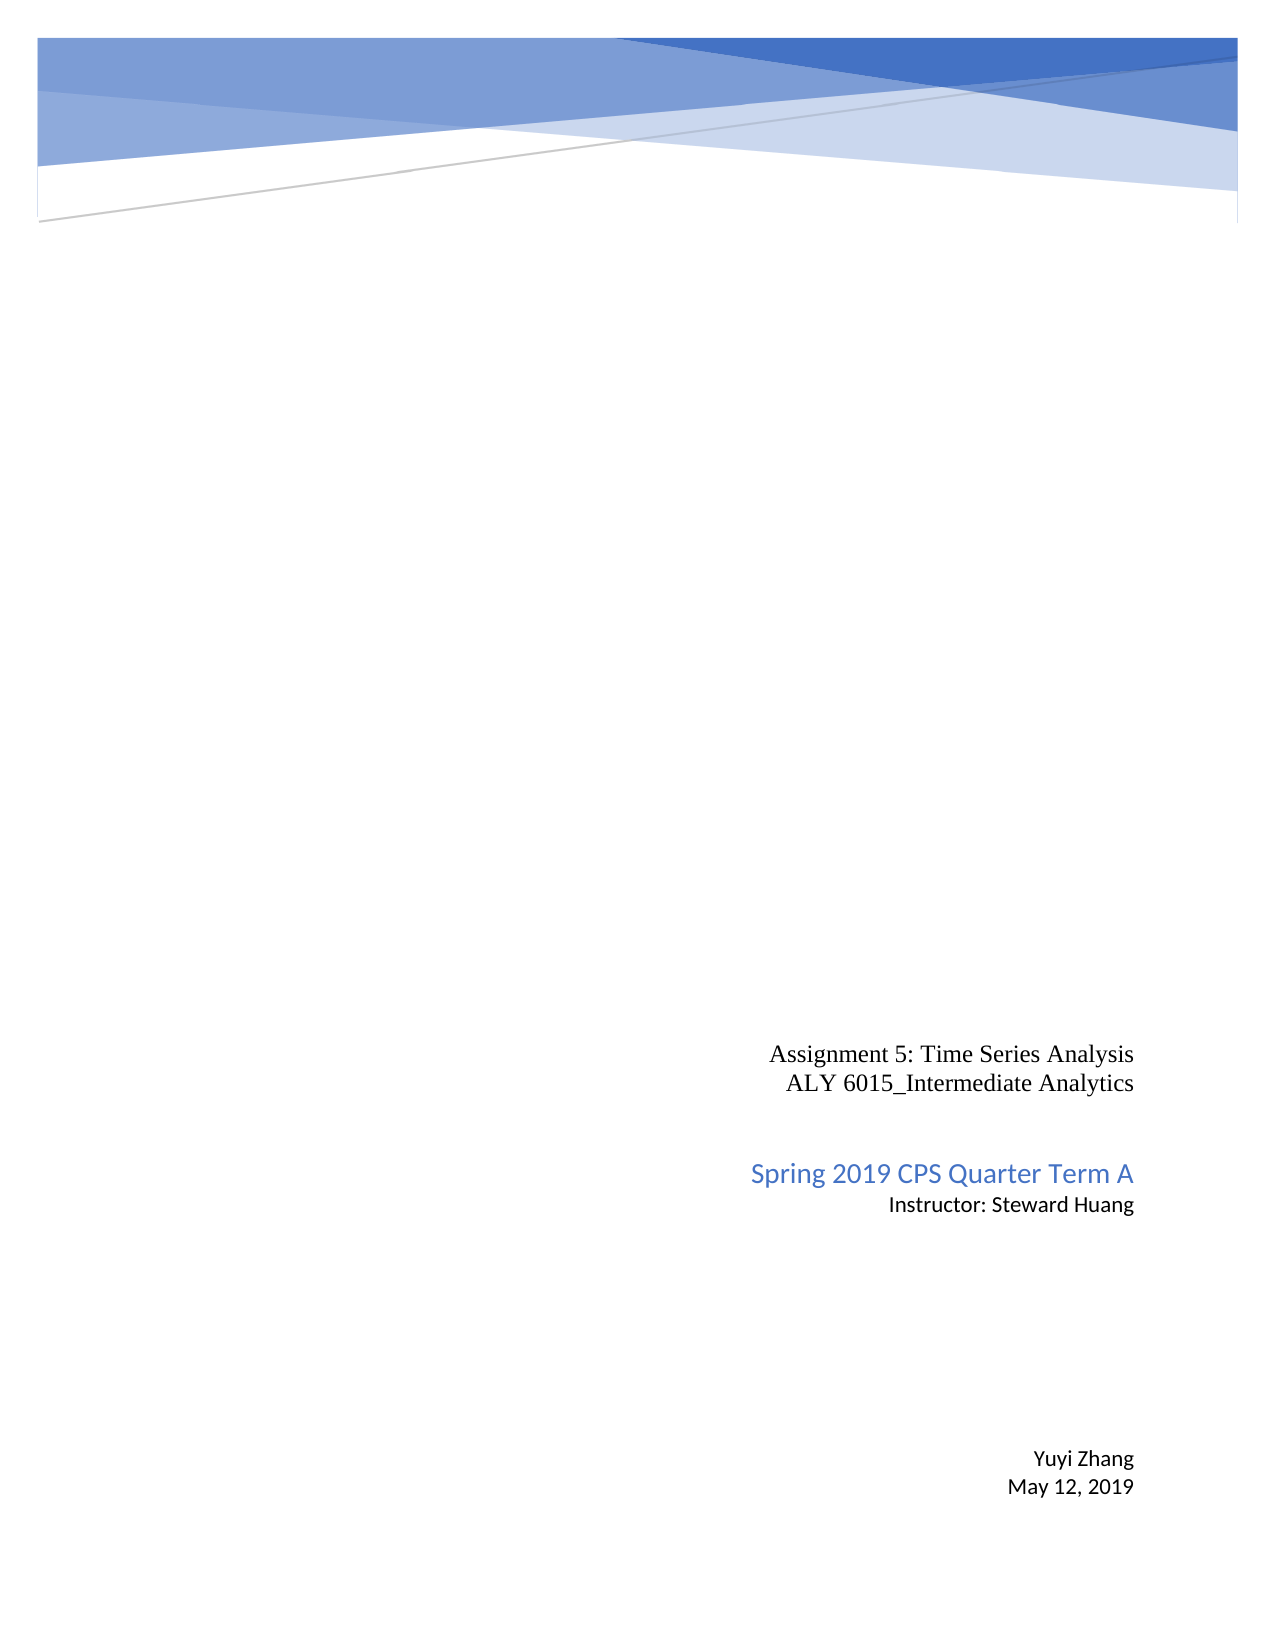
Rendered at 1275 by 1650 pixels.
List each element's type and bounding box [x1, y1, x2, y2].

picture [37, 37, 1238, 238]
